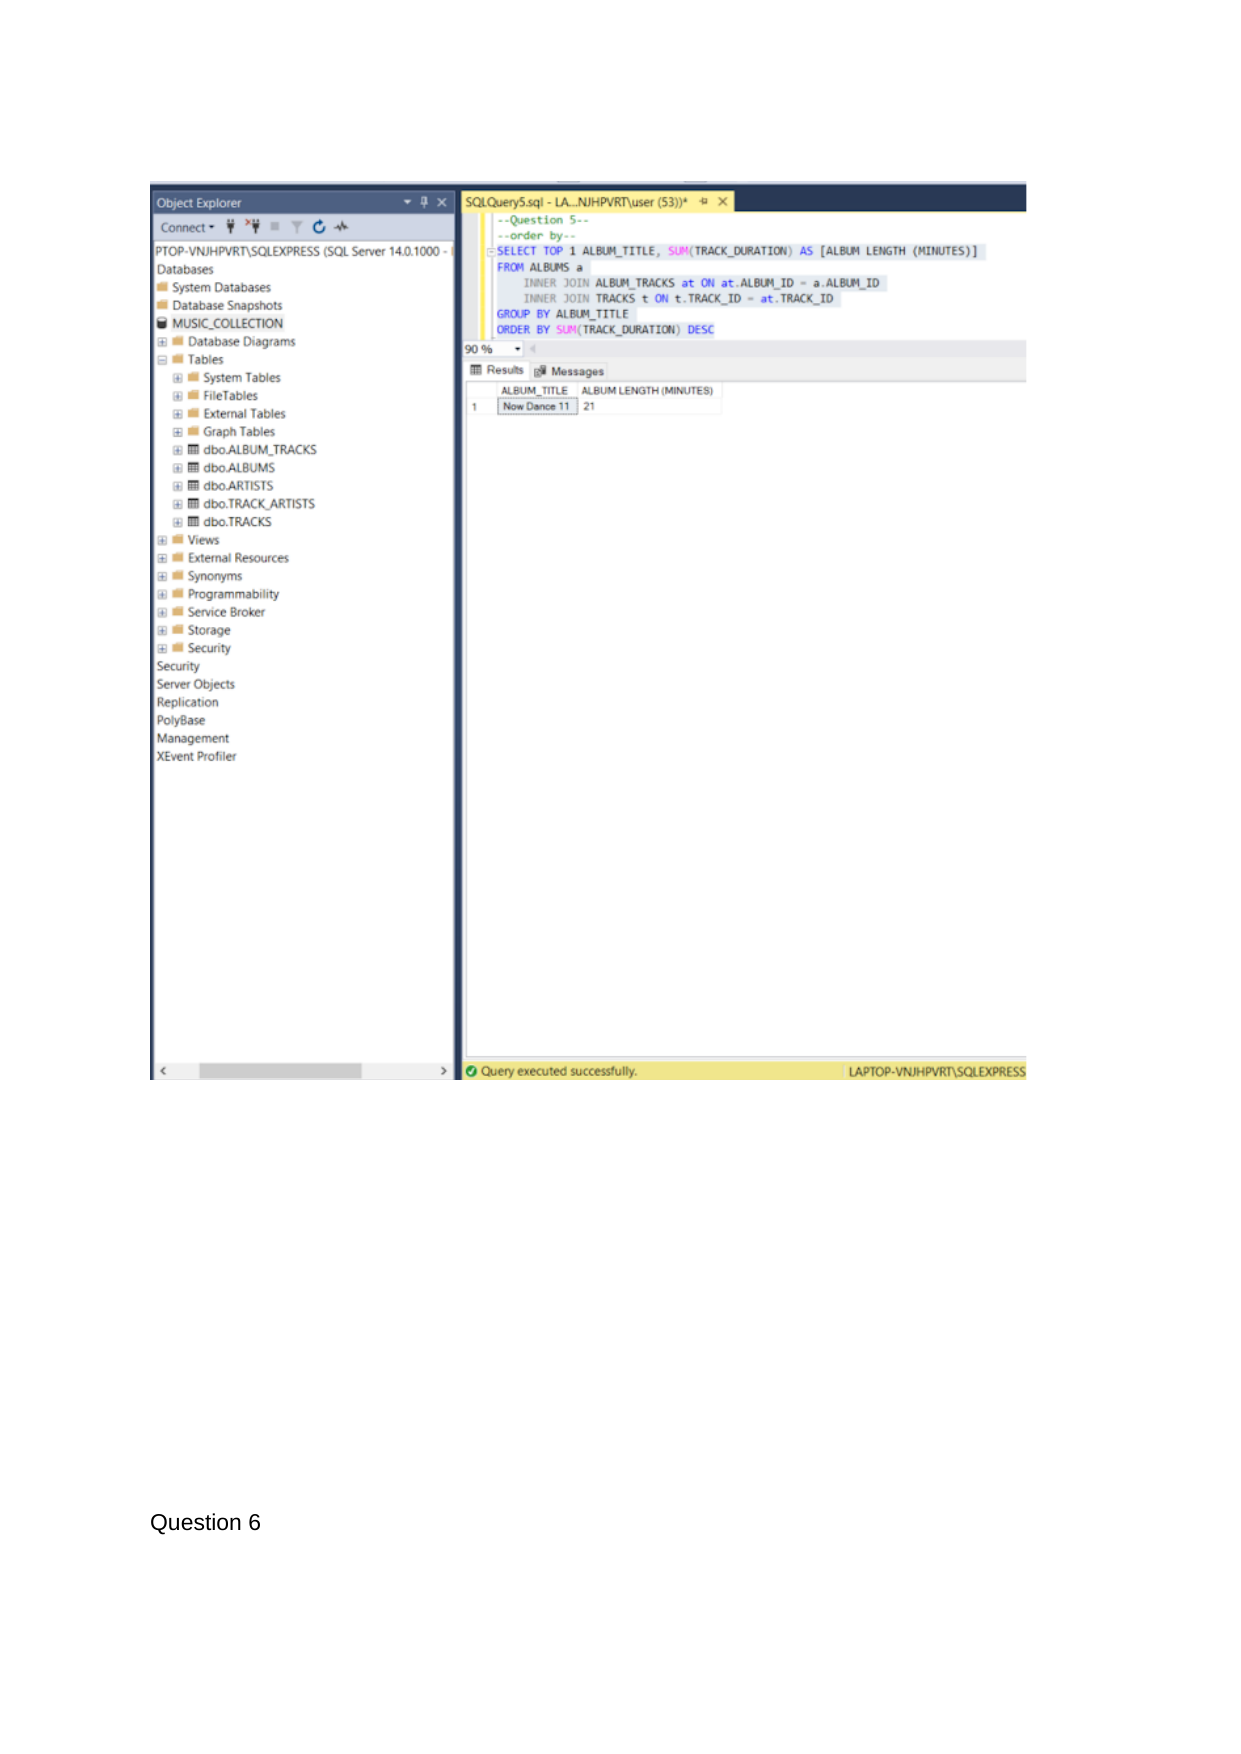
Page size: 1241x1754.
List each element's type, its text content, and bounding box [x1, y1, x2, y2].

text Question 6 [150, 1509, 1090, 1536]
picture [150, 181, 1027, 1080]
